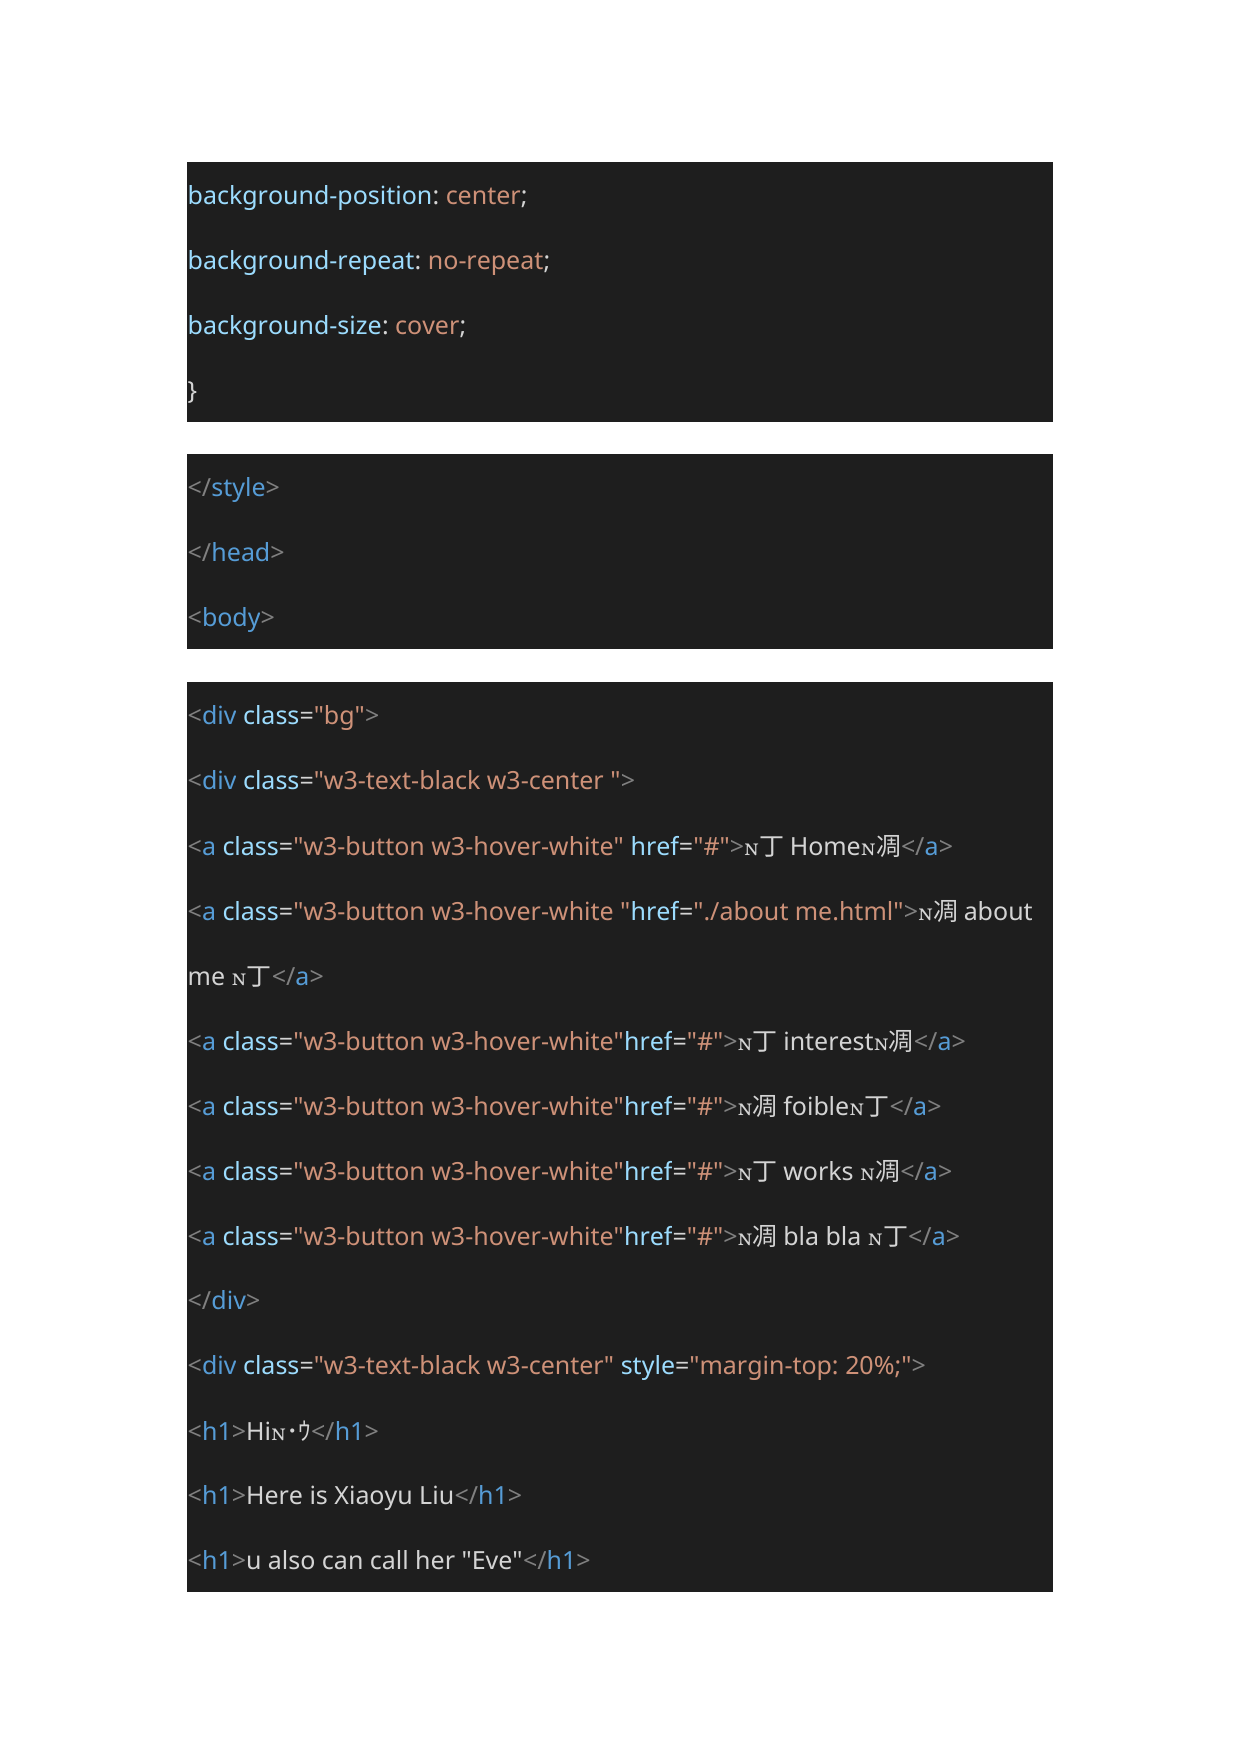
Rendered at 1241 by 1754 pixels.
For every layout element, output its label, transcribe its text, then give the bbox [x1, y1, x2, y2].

text } [187, 357, 1053, 422]
text <a class="w3-button w3-hover-white"href="#">凋 foible丁</a> [187, 1072, 1053, 1137]
text <h1>Here is Xiaoyu Liu</h1> [187, 1462, 1053, 1527]
text <a class="w3-button w3-hover-white"href="#">丁 works 凋</a> [187, 1137, 1053, 1202]
text </style> [187, 454, 1053, 519]
text </div> [187, 1267, 1053, 1332]
text </head> [187, 519, 1053, 584]
text <a class="w3-button w3-hover-white"href="#">丁 interest凋</a> [187, 1007, 1053, 1072]
text <a class="w3-button w3-hover-white "href="./about me.html">凋 about me 丁</a> [187, 877, 1053, 1007]
text background-position: center; [187, 162, 1053, 227]
text <div class="w3-text-black w3-center" style="margin-top: 20%;"> [187, 1332, 1053, 1397]
text <div class="w3-text-black w3-center "> [187, 747, 1053, 812]
text <div class="bg"> [187, 682, 1053, 747]
text <a class="w3-button w3-hover-white"href="#">凋 bla bla 丁</a> [187, 1202, 1053, 1267]
text <a class="w3-button w3-hover-white" href="#">丁 Home凋</a> [187, 812, 1053, 877]
text <h1>Hi･ｳ</h1> [187, 1397, 1053, 1462]
text <body> [187, 584, 1053, 649]
text background-repeat: no-repeat; [187, 227, 1053, 292]
text background-size: cover; [187, 292, 1053, 357]
text <h1>u also can call her "Eve"</h1> [187, 1527, 1053, 1592]
